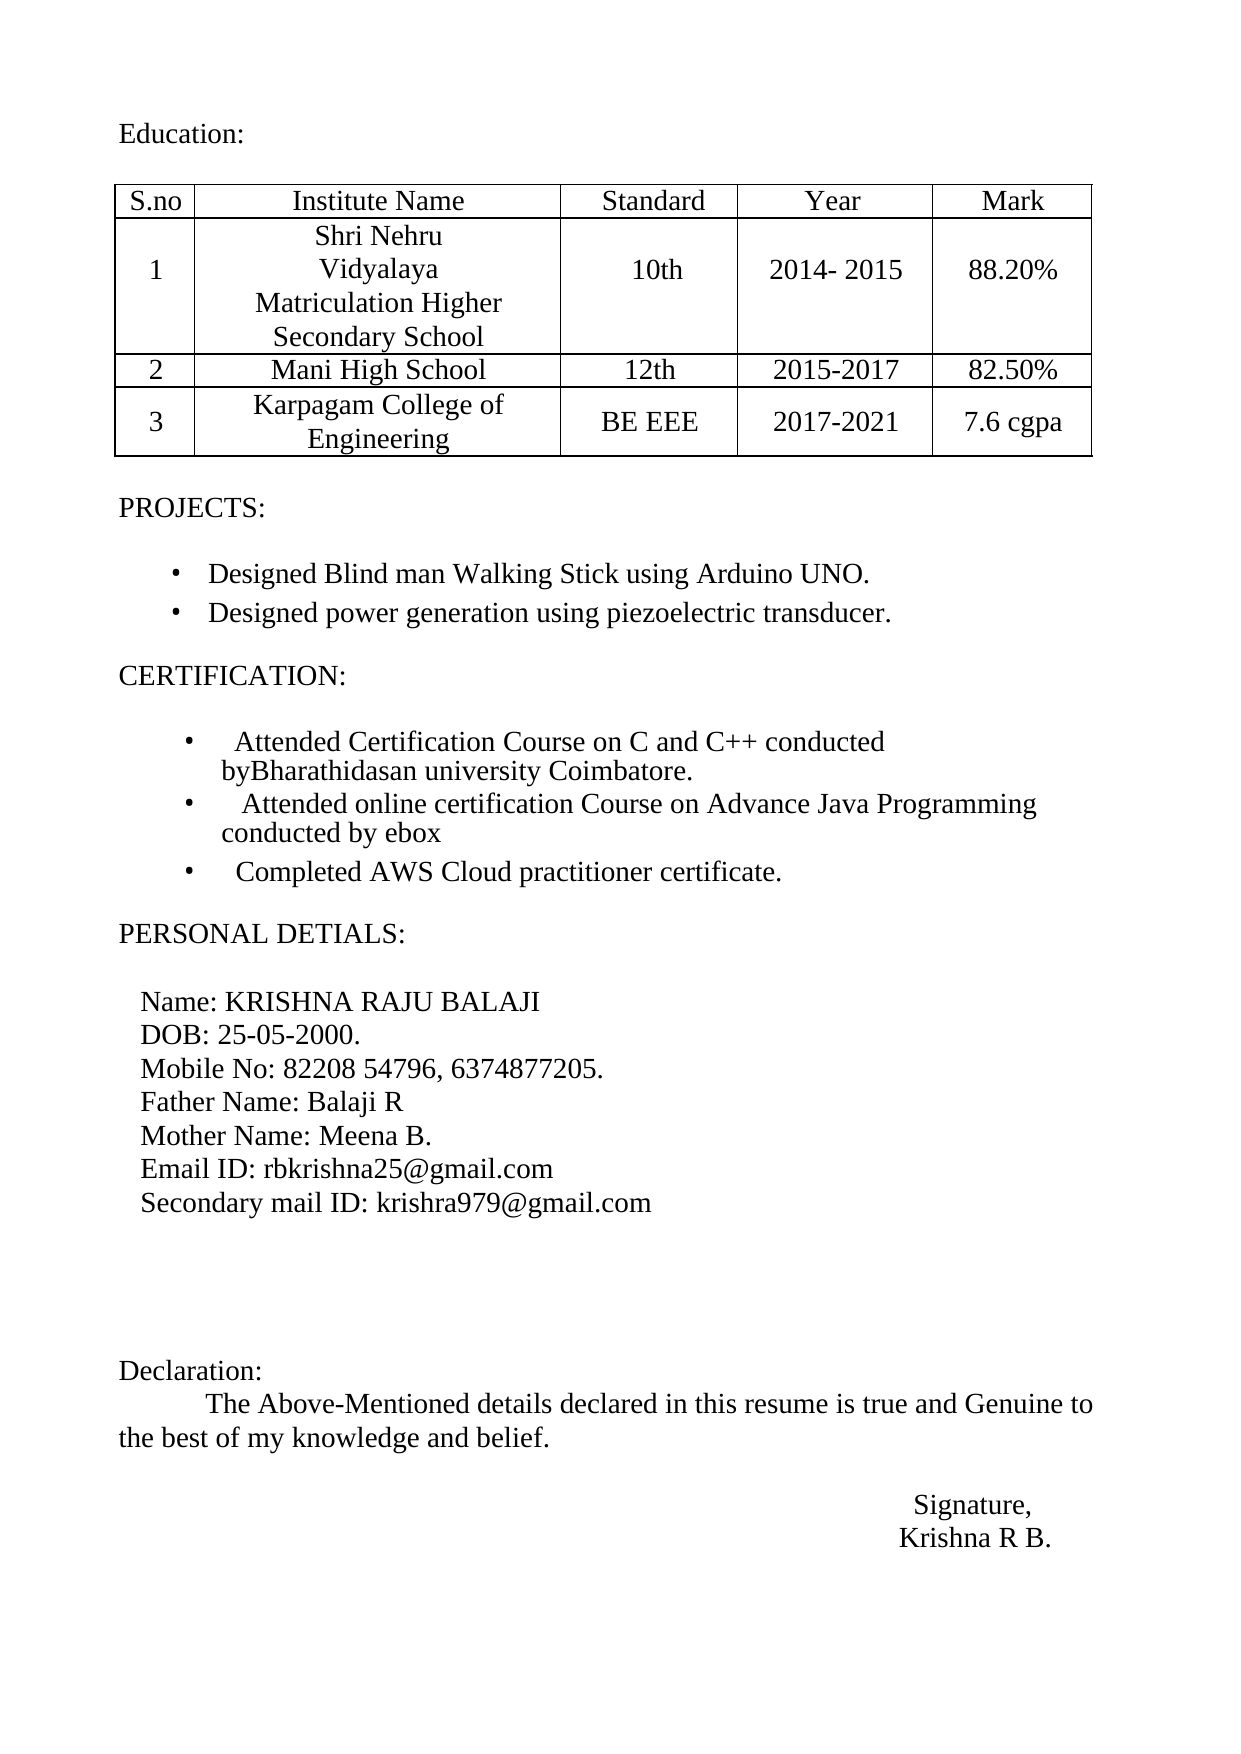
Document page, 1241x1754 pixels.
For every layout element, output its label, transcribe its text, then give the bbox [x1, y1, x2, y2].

table_cell 82.50% [933, 355, 1091, 386]
text Declaration: [118, 1353, 1117, 1386]
list Designed power generation using piezoelectric transducer. [170, 592, 1117, 631]
table_header Standard [561, 185, 737, 217]
text Name: KRISHNA RAJU BALAJI DOB: 25-05-2000. [140, 984, 542, 1051]
table_cell 2015-2017 [738, 355, 932, 386]
text The Above-Mentioned details declared in this resume is true and Genuine to the best of my knowledge and belief. [118, 1386, 1095, 1453]
text Email ID: rbkrishna25@gmail.com Secondary mail ID: krishra979@gmail.com [140, 1151, 652, 1218]
text CERTIFICATION: [118, 658, 1117, 692]
table_cell 3 [116, 388, 194, 455]
table_cell 1 [116, 219, 194, 353]
table_cell 10th [561, 219, 737, 353]
list Completed AWS Cloud practitioner certificate. [183, 848, 1117, 889]
text Education: [118, 116, 1117, 150]
text PERSONAL DETIALS: [118, 917, 1117, 950]
text PROJECTS: [118, 490, 1117, 523]
table_cell Karpagam College of Engineering [195, 388, 560, 455]
list Designed Blind man Walking Stick using Arduino UNO. [170, 552, 1117, 592]
table_cell 7.6 cgpa [933, 388, 1091, 455]
table_header Year [738, 185, 932, 217]
text Father Name: Balaji R Mother Name: Meena B. [140, 1084, 487, 1151]
table_header Mark [933, 185, 1091, 217]
table_cell 2 [116, 355, 194, 386]
table_cell Mani High School [195, 355, 560, 386]
text Mobile No: 82208 54796, 6374877205. [140, 1051, 1117, 1084]
table_cell Shri Nehru Vidyalaya Matriculation Higher Secondary School [195, 219, 560, 353]
table_cell 2014- 2015 [738, 219, 932, 353]
text Signature, Krishna R B. [898, 1487, 1052, 1554]
table_cell 88.20% [933, 219, 1091, 353]
list Attended online certification Course on Advance Java Programming conducted by ebox [183, 788, 1038, 848]
table_cell BE EEE [561, 388, 737, 455]
table_header Institute Name [195, 185, 560, 217]
table_header S.no [116, 185, 194, 217]
table_cell 2017-2021 [738, 388, 932, 455]
list Attended Certification Course on C and C++ conducted byBharathidasan university Coimbatore. [183, 725, 1086, 786]
table_cell 12th [561, 355, 737, 386]
